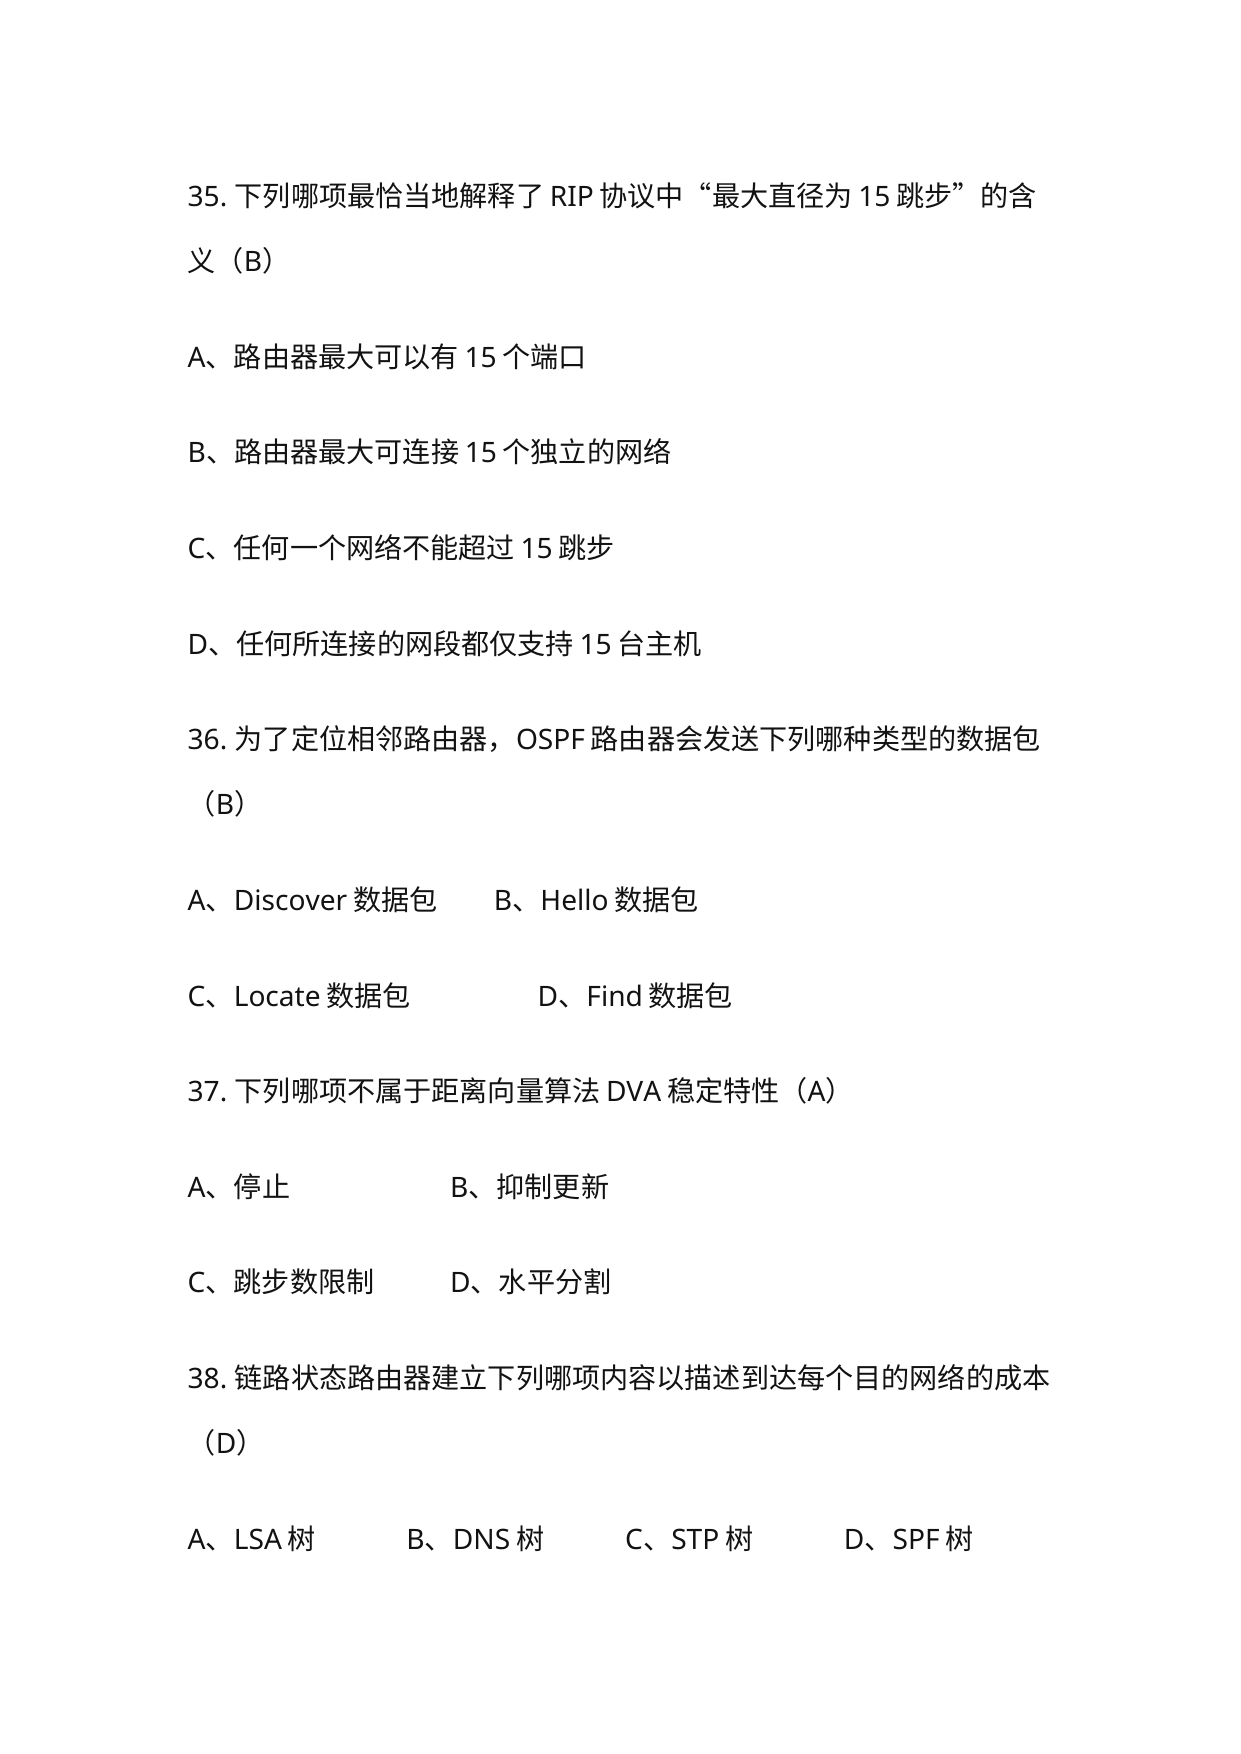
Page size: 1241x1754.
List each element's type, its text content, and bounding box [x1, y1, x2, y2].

text 35. 下列哪项最恰当地解释了RIP协议中“最大直径为15跳步”的含义（B） [187, 162, 1053, 292]
text C、Locate数据包 D、Find数据包 [187, 961, 1053, 1026]
text A、路由器最大可以有15个端口 [187, 323, 1053, 388]
text A、Discover数据包 B、Hello数据包 [187, 866, 1053, 931]
text 38. 链路状态路由器建立下列哪项内容以描述到达每个目的网络的成本（D） [187, 1344, 1053, 1474]
text D、任何所连接的网段都仅支持15台主机 [187, 609, 1053, 674]
text 37. 下列哪项不属于距离向量算法DVA稳定特性（A） [187, 1057, 1053, 1122]
text A、停止 B、抑制更新 [187, 1153, 1053, 1218]
text C、任何一个网络不能超过15跳步 [187, 514, 1053, 579]
text C、跳步数限制 D、水平分割 [187, 1248, 1053, 1313]
text 36. 为了定位相邻路由器，OSPF路由器会发送下列哪种类型的数据包（B） [187, 705, 1053, 835]
text B、路由器最大可连接15个独立的网络 [187, 418, 1053, 483]
text A、LSA树 B、DNS树 C、STP树 D、SPF树 [187, 1504, 1053, 1569]
